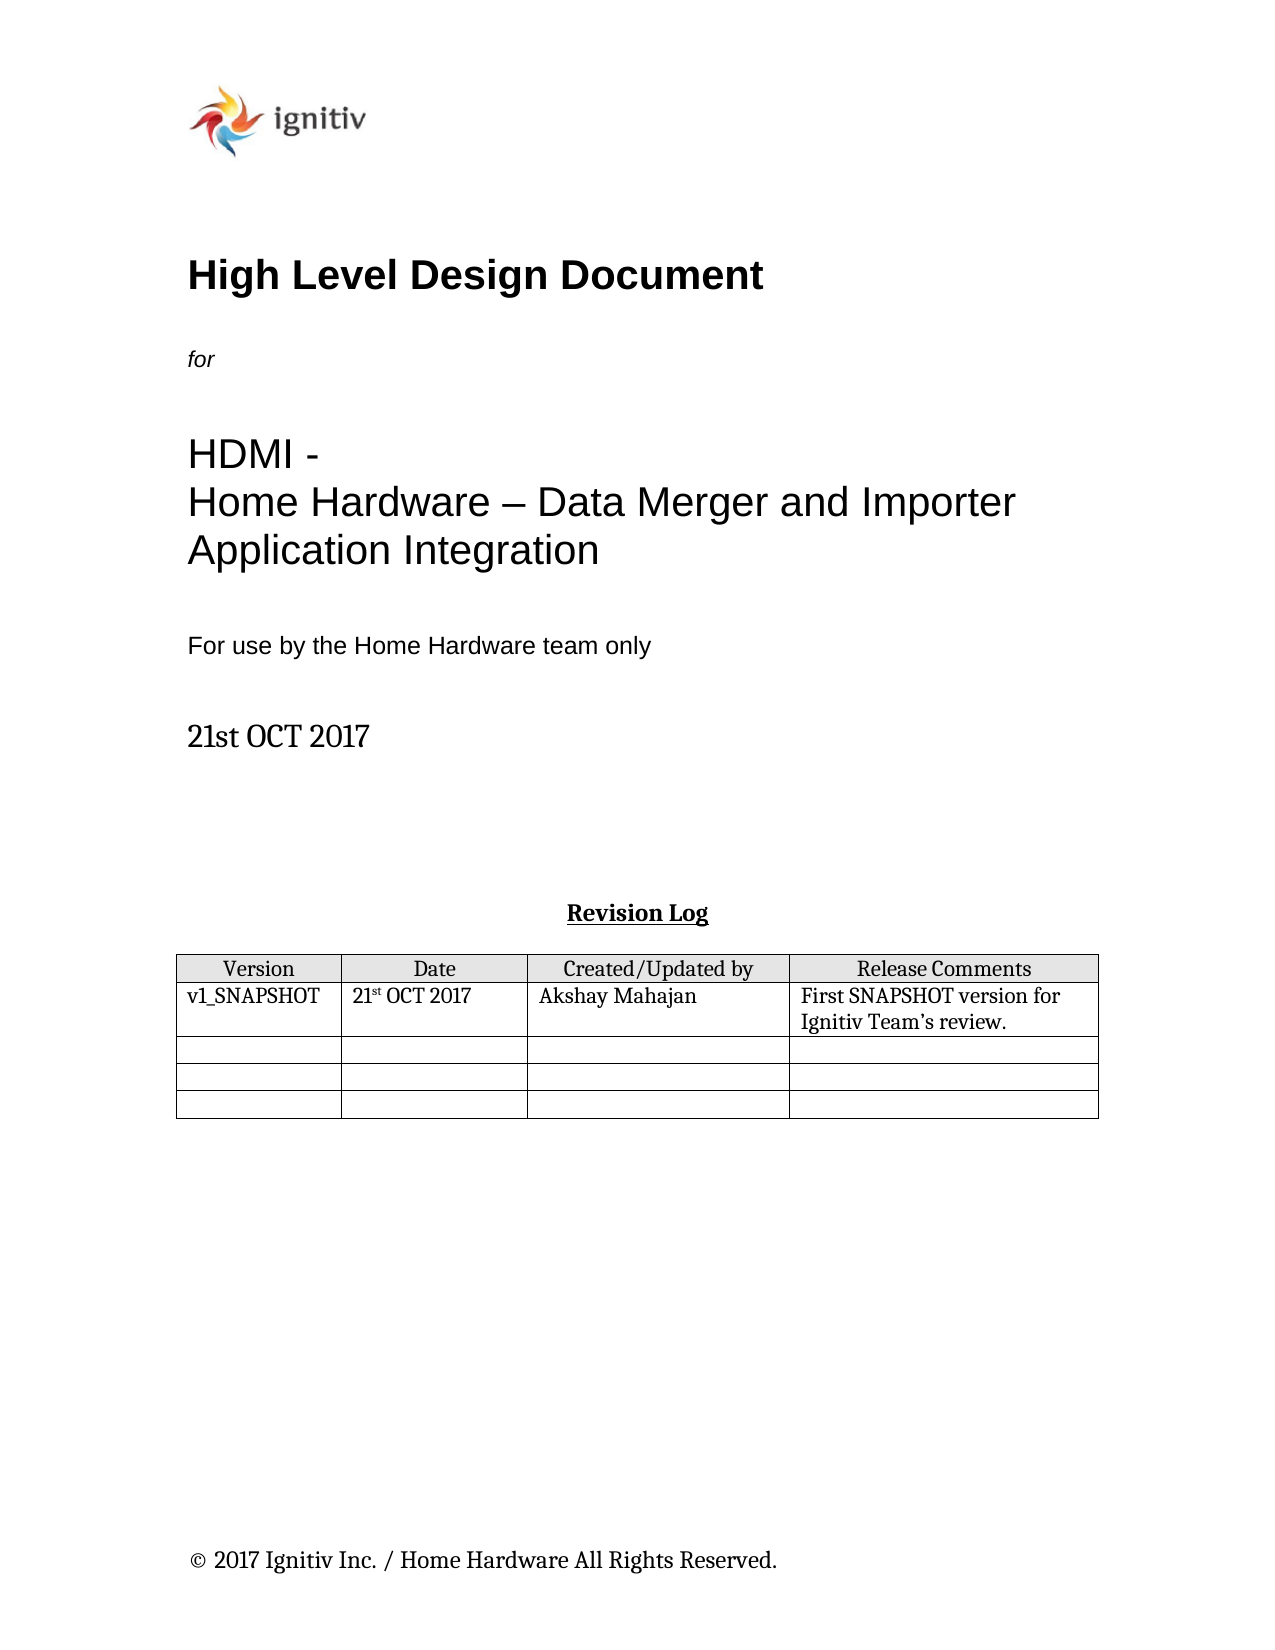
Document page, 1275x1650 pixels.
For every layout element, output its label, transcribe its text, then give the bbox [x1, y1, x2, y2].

table_header Release Comments [790, 955, 1098, 982]
table_cell [528, 1037, 789, 1063]
text Home Hardware – Data Merger and Importer Application Integration [187, 478, 1087, 573]
table_cell [342, 1064, 527, 1090]
table_header Created/Updated by [528, 955, 789, 982]
table_cell Akshay Mahajan [528, 983, 789, 1036]
table_cell [790, 1037, 1098, 1063]
table_header Version [177, 955, 341, 982]
text for [187, 346, 1087, 372]
table_cell [790, 1064, 1098, 1090]
table_cell [177, 1037, 341, 1063]
table_cell 21st OCT 2017 [342, 983, 527, 1036]
table_cell [177, 1091, 341, 1118]
table_cell v1_SNAPSHOT [177, 983, 341, 1036]
text 21st OCT 2017 [187, 717, 1087, 756]
table_header Date [342, 955, 527, 982]
table_cell [342, 1091, 527, 1118]
table_cell [528, 1091, 789, 1118]
table_cell [342, 1037, 527, 1063]
text HDMI - [187, 430, 1087, 478]
text High Level Design Document [187, 250, 1087, 298]
table_cell [790, 1091, 1098, 1118]
table_cell [177, 1064, 341, 1090]
text Revision Log [187, 899, 1087, 928]
text For use by the Home Hardware team only [187, 631, 1087, 660]
table_cell [528, 1064, 789, 1090]
picture [187, 75, 370, 164]
table_cell First SNAPSHOT version for Ignitiv Team’s review. [790, 983, 1098, 1036]
